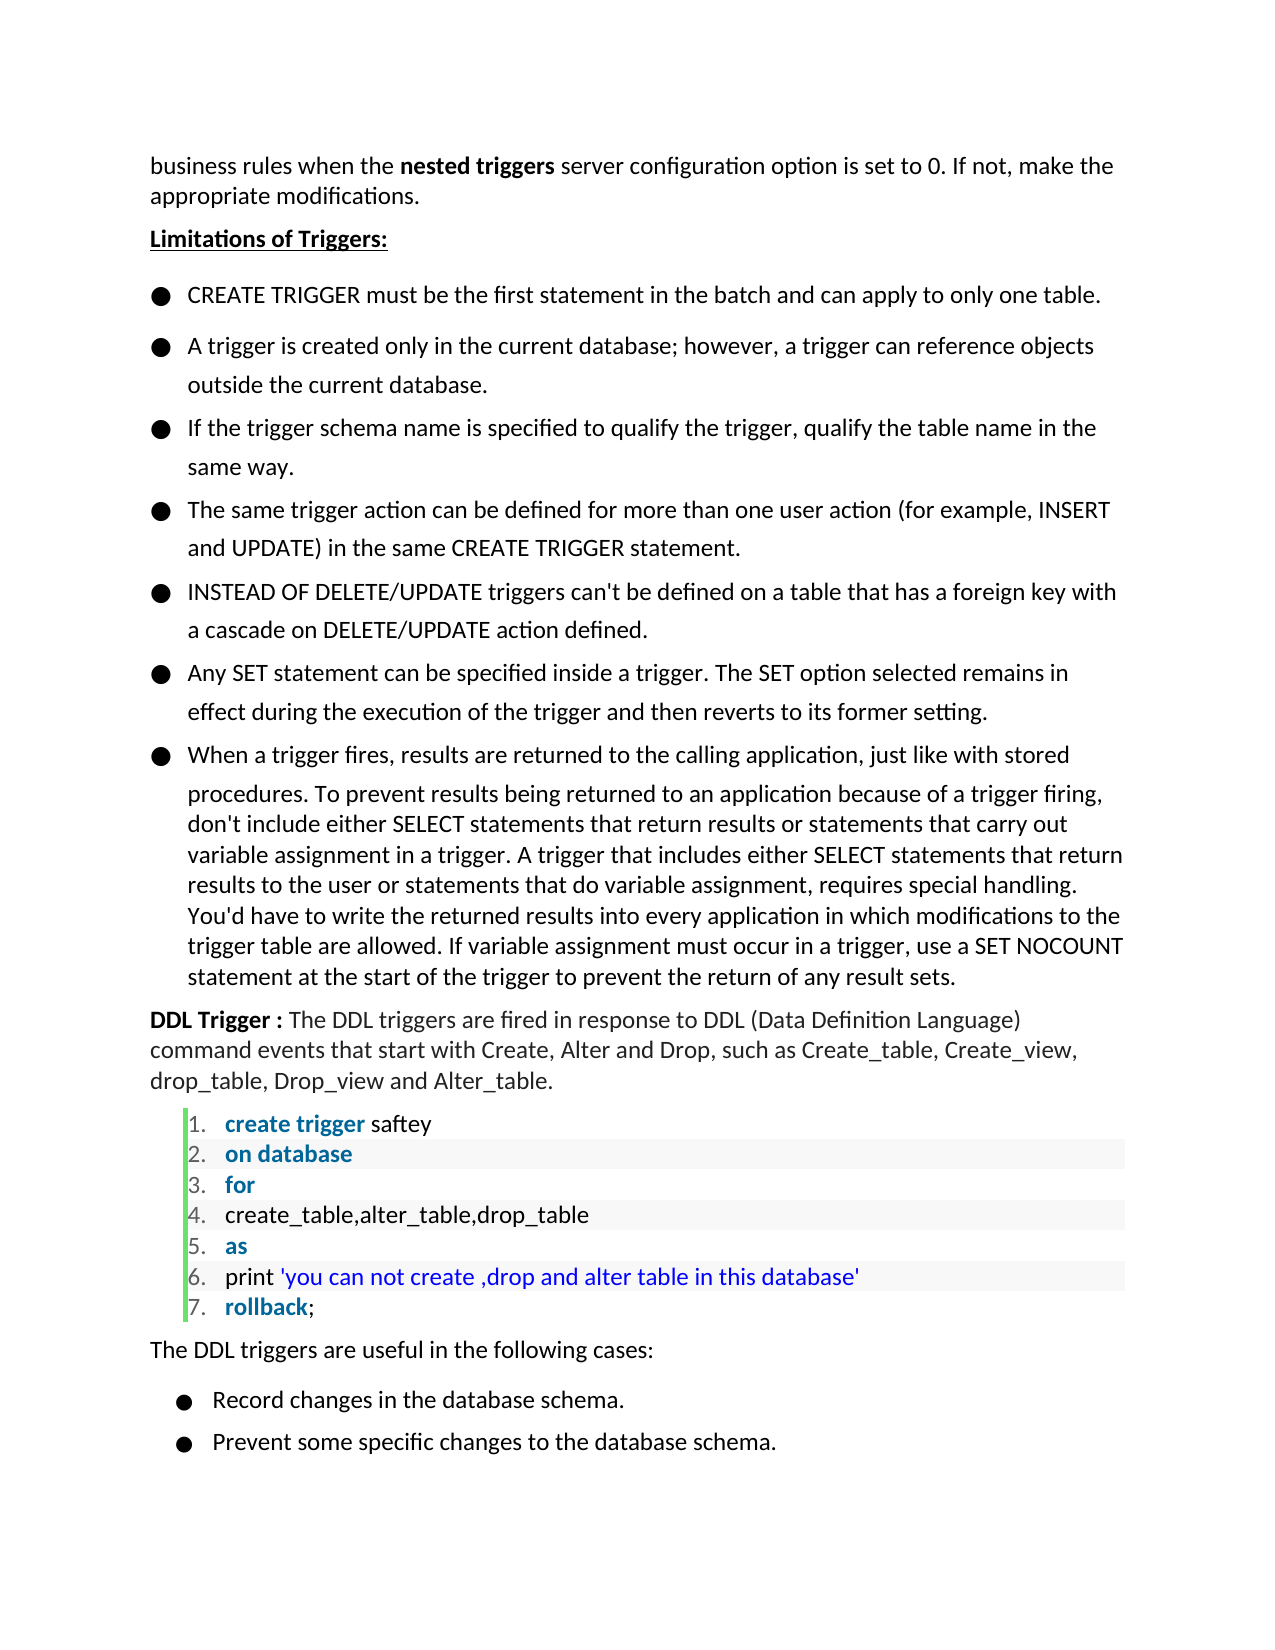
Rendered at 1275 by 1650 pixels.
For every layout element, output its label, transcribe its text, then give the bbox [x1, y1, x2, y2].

list Any SET statement can be specified inside a trigger. The SET option selected remains in effect during the execution of the trigger and then reverts to its former setting. [150, 645, 1125, 727]
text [150, 150, 1125, 211]
list print 'you can not create ,drop and alter table in this database' [188, 1261, 1125, 1291]
list Record changes in the database schema. [175, 1377, 1125, 1420]
list Prevent some specific changes to the database schema. [175, 1420, 1125, 1463]
list The same trigger action can be defined for more than one user action (for example, INSERT and UPDATE) in the same CREATE TRIGGER statement. [150, 481, 1125, 563]
list If the trigger schema name is specified to qualify the trigger, qualify the table name in the same way. [150, 399, 1125, 481]
text Limitations of Triggers: [150, 223, 1125, 254]
list When a trigger fires, results are returned to the calling application, just like with stored procedures. To prevent results being returned to an application because of a trigger firing, don't include either SELECT statements that return results or statements that carry out variable assignment in a trigger. A trigger that includes either SELECT statements that return results to the user or statements that do variable assignment, requires special handling. You'd have to write the returned results into every application in which modifications to the trigger table are allowed. If variable assignment must occur in a trigger, use a SET NOCOUNT statement at the start of the trigger to prevent the return of any result sets. [150, 727, 1125, 992]
list CREATE TRIGGER must be the first statement in the batch and can apply to only one table. [150, 267, 1125, 318]
text DDL Trigger : The DDL triggers are fired in response to DDL (Data Definition Language) command events that start with Create, Alter and Drop, such as Create_table, Create_view, drop_table, Drop_view and Alter_table. [150, 1004, 1125, 1096]
list A trigger is created only in the current database; however, a trigger can reference objects outside the current database. [150, 318, 1125, 399]
list INSTEAD OF DELETE/UPDATE triggers can't be defined on a table that has a foreign key with a cascade on DELETE/UPDATE action defined. [150, 563, 1125, 645]
list rollback; [188, 1291, 1125, 1322]
list create trigger saftey [188, 1108, 1125, 1139]
list as [188, 1230, 1125, 1261]
list for [188, 1169, 1125, 1200]
list on database [188, 1139, 1125, 1169]
list create_table,alter_table,drop_table [188, 1200, 1125, 1230]
text The DDL triggers are useful in the following cases: [150, 1334, 1125, 1365]
